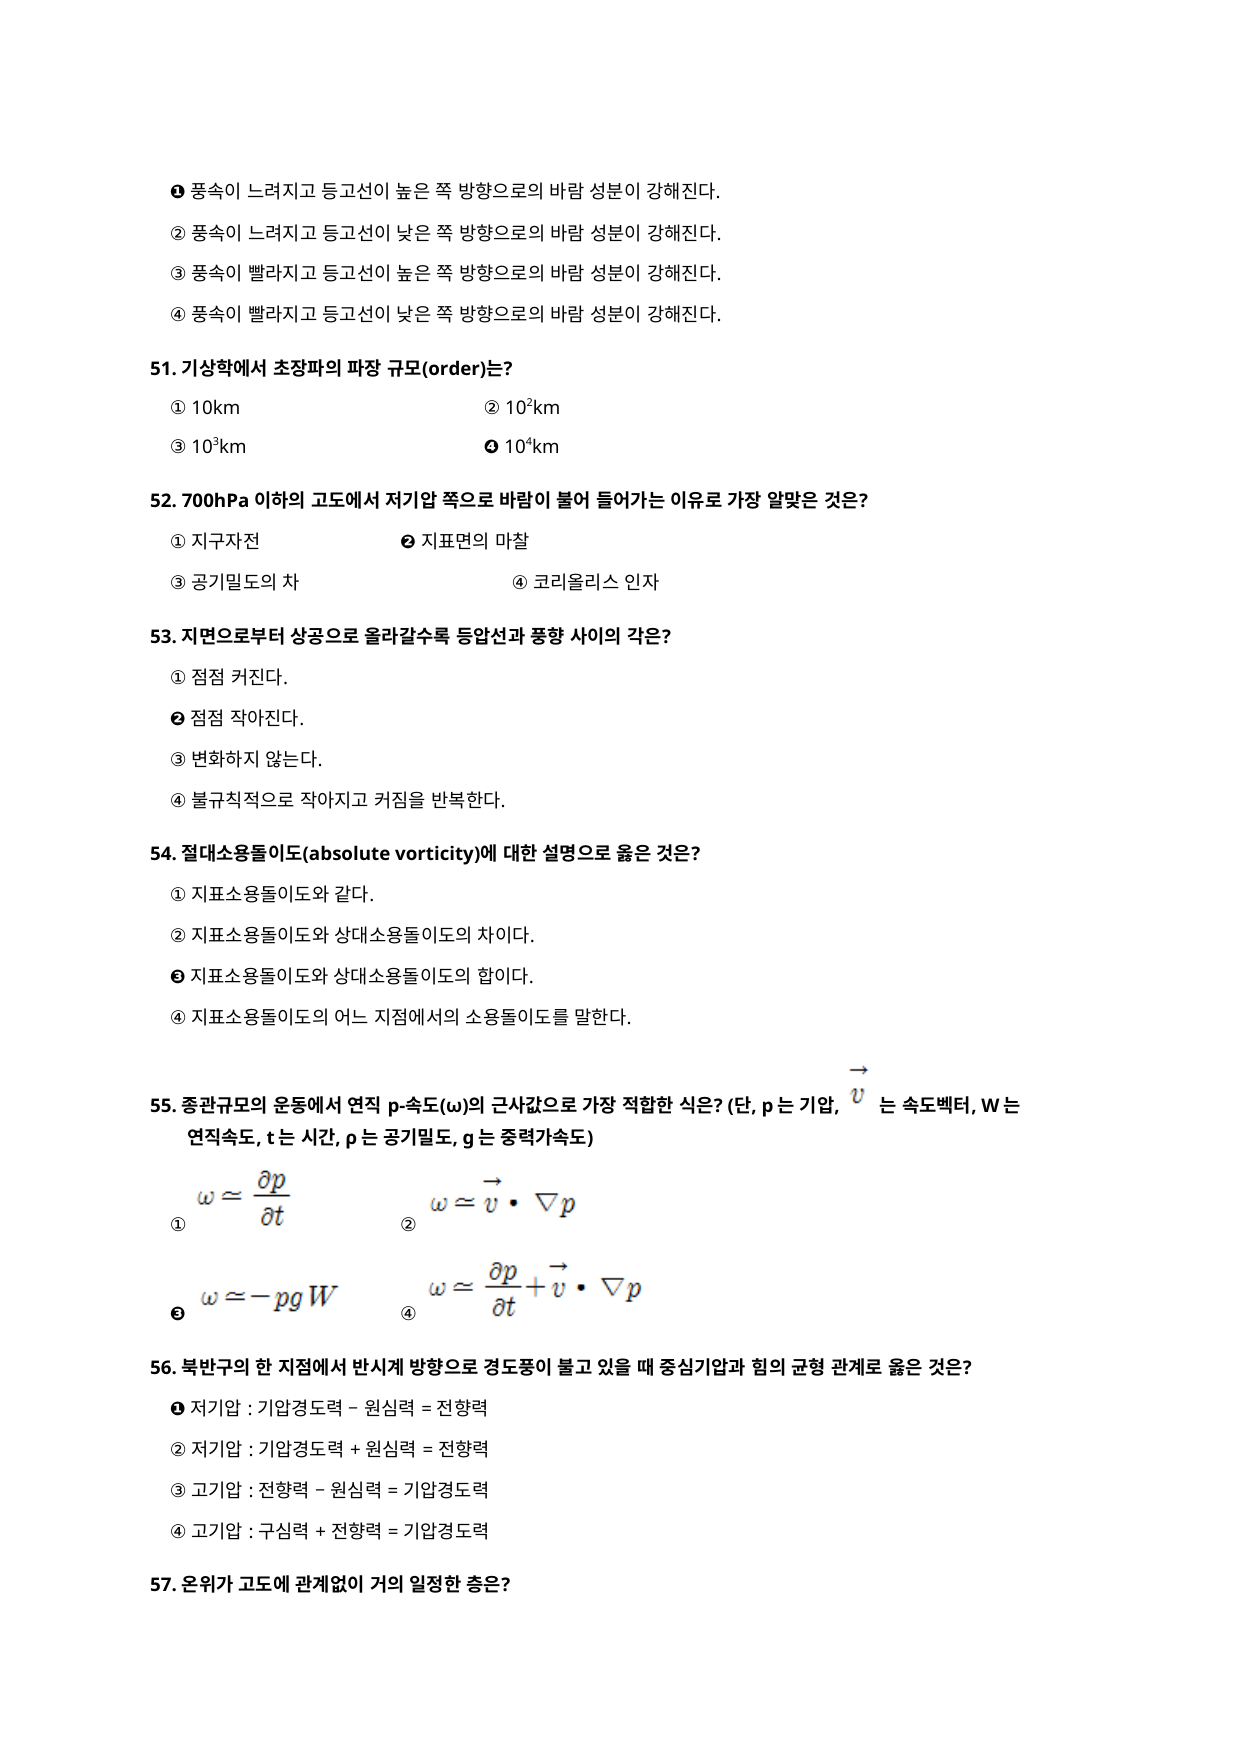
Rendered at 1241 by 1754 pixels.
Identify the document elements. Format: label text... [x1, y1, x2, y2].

text ❶ 풍속이 느려지고 등고선이 높은 쪽 방향으로의 바람 성분이 강해진다. [150, 177, 1090, 204]
text ③ 103km ❹ 104km [150, 434, 1090, 459]
text ③ 고기압 : 전향력 – 원심력 = 기압경도력 [150, 1476, 1090, 1503]
text ② 풍속이 느려지고 등고선이 낮은 쪽 방향으로의 바람 성분이 강해진다. [150, 218, 1090, 245]
text ③ 변화하지 않는다. [150, 744, 1090, 772]
text ④ 고기압 : 구심력 + 전향력 = 기압경도력 [150, 1516, 1090, 1544]
text ① 지표소용돌이도와 같다. [150, 880, 1090, 907]
text 54. 절대소용돌이도(absolute vorticity)에 대한 설명으로 옳은 것은? [150, 839, 1090, 866]
text 55. 종관규모의 운동에서 연직 p-속도(ω)의 근사값으로 가장 적합한 식은? (단, p는 기압, 는 속도벡터, W는 연직속도, t는 시간, ρ는 공기밀도, g는 중력가속도) [150, 1056, 1090, 1150]
picture [421, 1250, 649, 1321]
text ① 점점 커진다. [150, 662, 1090, 690]
text ④ 풍속이 빨라지고 등고선이 낮은 쪽 방향으로의 바람 성분이 강해진다. [150, 300, 1090, 327]
text ④ 불규칙적으로 작아지고 커짐을 반복한다. [150, 785, 1090, 812]
text 57. 온위가 고도에 관계없이 거의 일정한 층은? [150, 1570, 1090, 1597]
text 53. 지면으로부터 상공으로 올라갈수록 등압선과 풍향 사이의 각은? [150, 622, 1090, 649]
picture [191, 1163, 298, 1232]
text ① 10km ② 102km [150, 394, 1090, 420]
picture [844, 1056, 874, 1113]
text ❷ 점점 작아진다. [150, 703, 1090, 731]
text ② 지표소용돌이도와 상대소용돌이도의 차이다. [150, 921, 1090, 948]
text ❸ 지표소용돌이도와 상대소용돌이도의 합이다. [150, 962, 1090, 989]
text ① 지구자전 ❷ 지표면의 마찰 [150, 527, 1090, 554]
text ③ 공기밀도의 차 ④ 코리올리스 인자 [150, 568, 1090, 595]
text 52. 700hPa 이하의 고도에서 저기압 쪽으로 바람이 불어 들어가는 이유로 가장 알맞은 것은? [150, 486, 1090, 513]
text 56. 북반구의 한 지점에서 반시계 방향으로 경도풍이 불고 있을 때 중심기압과 힘의 균형 관계로 옳은 것은? [150, 1353, 1090, 1380]
text 51. 기상학에서 초장파의 파장 규모(order)는? [150, 353, 1090, 381]
picture [190, 1275, 341, 1321]
text ❶ 저기압 : 기압경도력 – 원심력 = 전향력 [150, 1394, 1090, 1421]
picture [421, 1168, 583, 1232]
text ② 저기압 : 기압경도력 + 원심력 = 전향력 [150, 1434, 1090, 1462]
text ③ 풍속이 빨라지고 등고선이 높은 쪽 방향으로의 바람 성분이 강해진다. [150, 259, 1090, 286]
text ④ 지표소용돌이도의 어느 지점에서의 소용돌이도를 말한다. [150, 1002, 1090, 1030]
